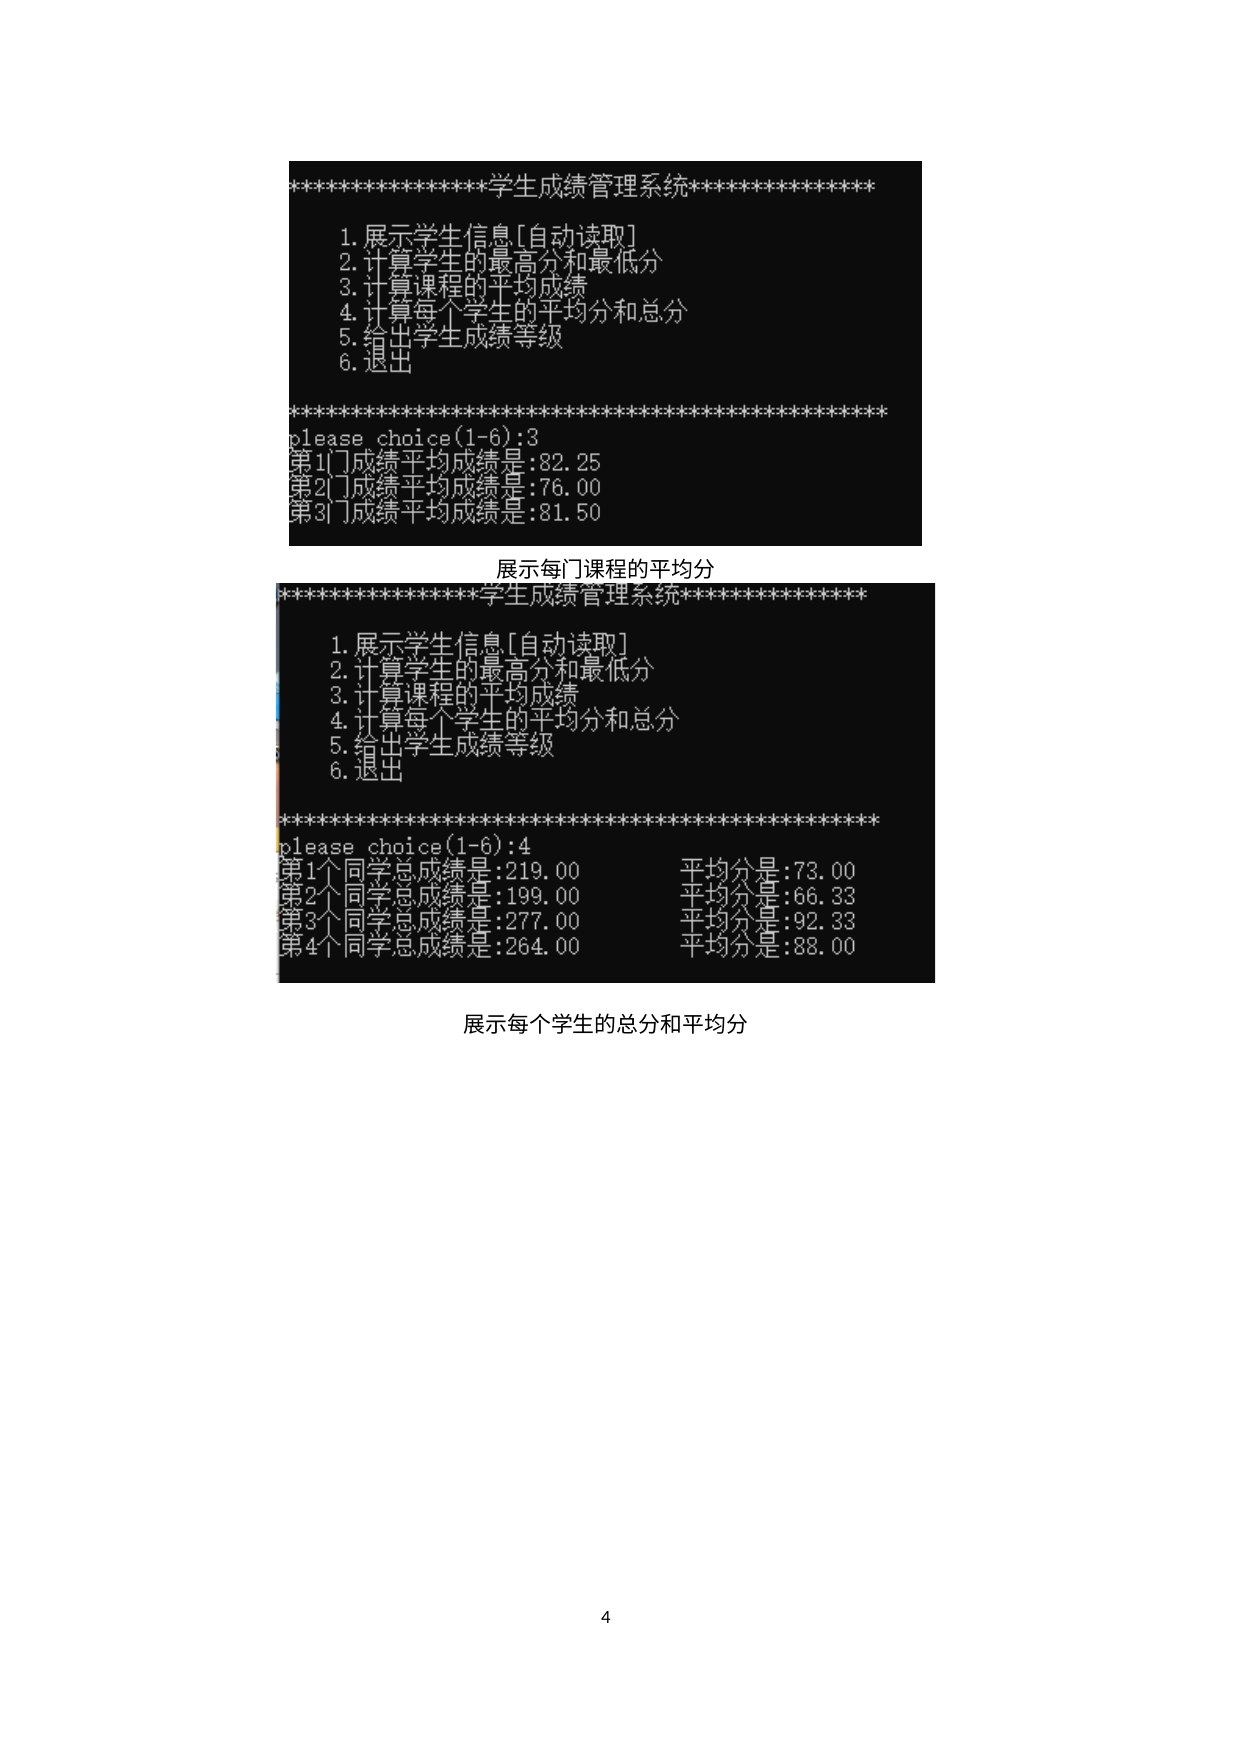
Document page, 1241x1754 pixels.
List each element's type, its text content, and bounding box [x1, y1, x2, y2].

list 展示每门课程的平均分 [148, 551, 1063, 584]
picture [289, 161, 922, 546]
list 展示每个学生的总分和平均分 [148, 1006, 1063, 1039]
picture [275, 583, 935, 983]
